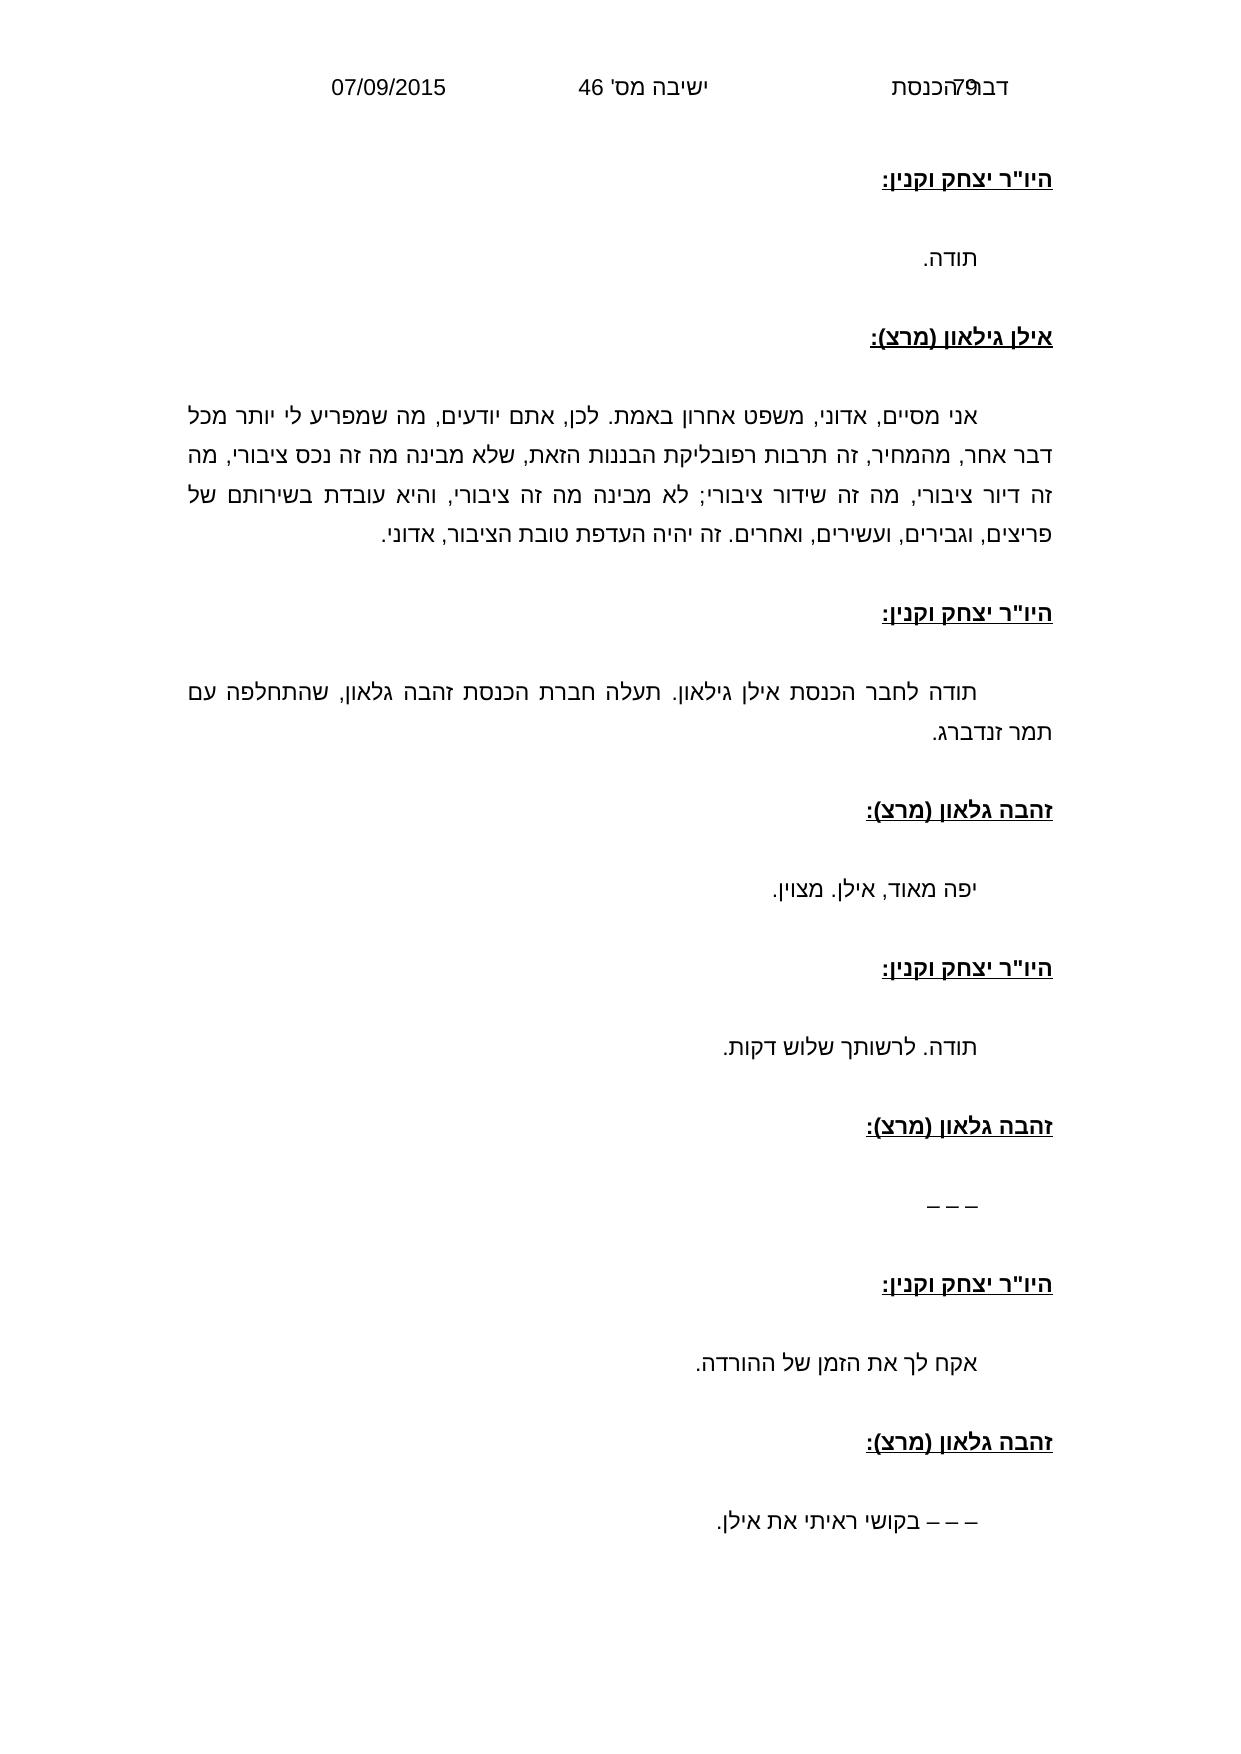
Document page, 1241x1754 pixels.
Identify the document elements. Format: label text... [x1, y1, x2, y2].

text תודה. לרשותך שלוש דקות. [187, 1034, 1053, 1061]
text אני מסיים, אדוני, משפט אחרון באמת. לכן, אתם יודעים, מה שמפריע לי יותר מכל דבר אחר, מהמחיר, זה תרבות רפובליקת הבננות הזאת, שלא מבינה מה זה נכס ציבורי, מה זה דיור ציבורי, מה זה שידור ציבורי; לא מבינה מה זה ציבורי, והיא עובדת בשירותם של פריצים, וגבירים, ועשירים, ואחרים. זה יהיה העדפת טובת הציבור, אדוני. [187, 403, 1053, 547]
text זהבה גלאון (מרצ): [187, 1429, 1053, 1456]
text היו"ר יצחק וקנין: [187, 1271, 1053, 1298]
text – – – בקושי ראיתי את אילן. [187, 1508, 1053, 1534]
text יפה מאוד, אילן. מצוין. [187, 876, 1053, 903]
text זהבה גלאון (מרצ): [187, 1113, 1053, 1140]
text אקח לך את הזמן של ההורדה. [187, 1350, 1053, 1377]
text תודה. [187, 245, 1053, 271]
text היו"ר יצחק וקנין: [187, 955, 1053, 982]
text היו"ר יצחק וקנין: [187, 166, 1053, 192]
text תודה לחבר הכנסת אילן גילאון. תעלה חברת הכנסת זהבה גלאון, שהתחלפה עם תמר זנדברג. [187, 679, 1053, 745]
text זהבה גלאון (מרצ): [187, 797, 1053, 824]
text – – – [187, 1192, 1053, 1219]
text אילן גילאון (מרצ): [187, 324, 1053, 350]
text היו"ר יצחק וקנין: [187, 600, 1053, 626]
